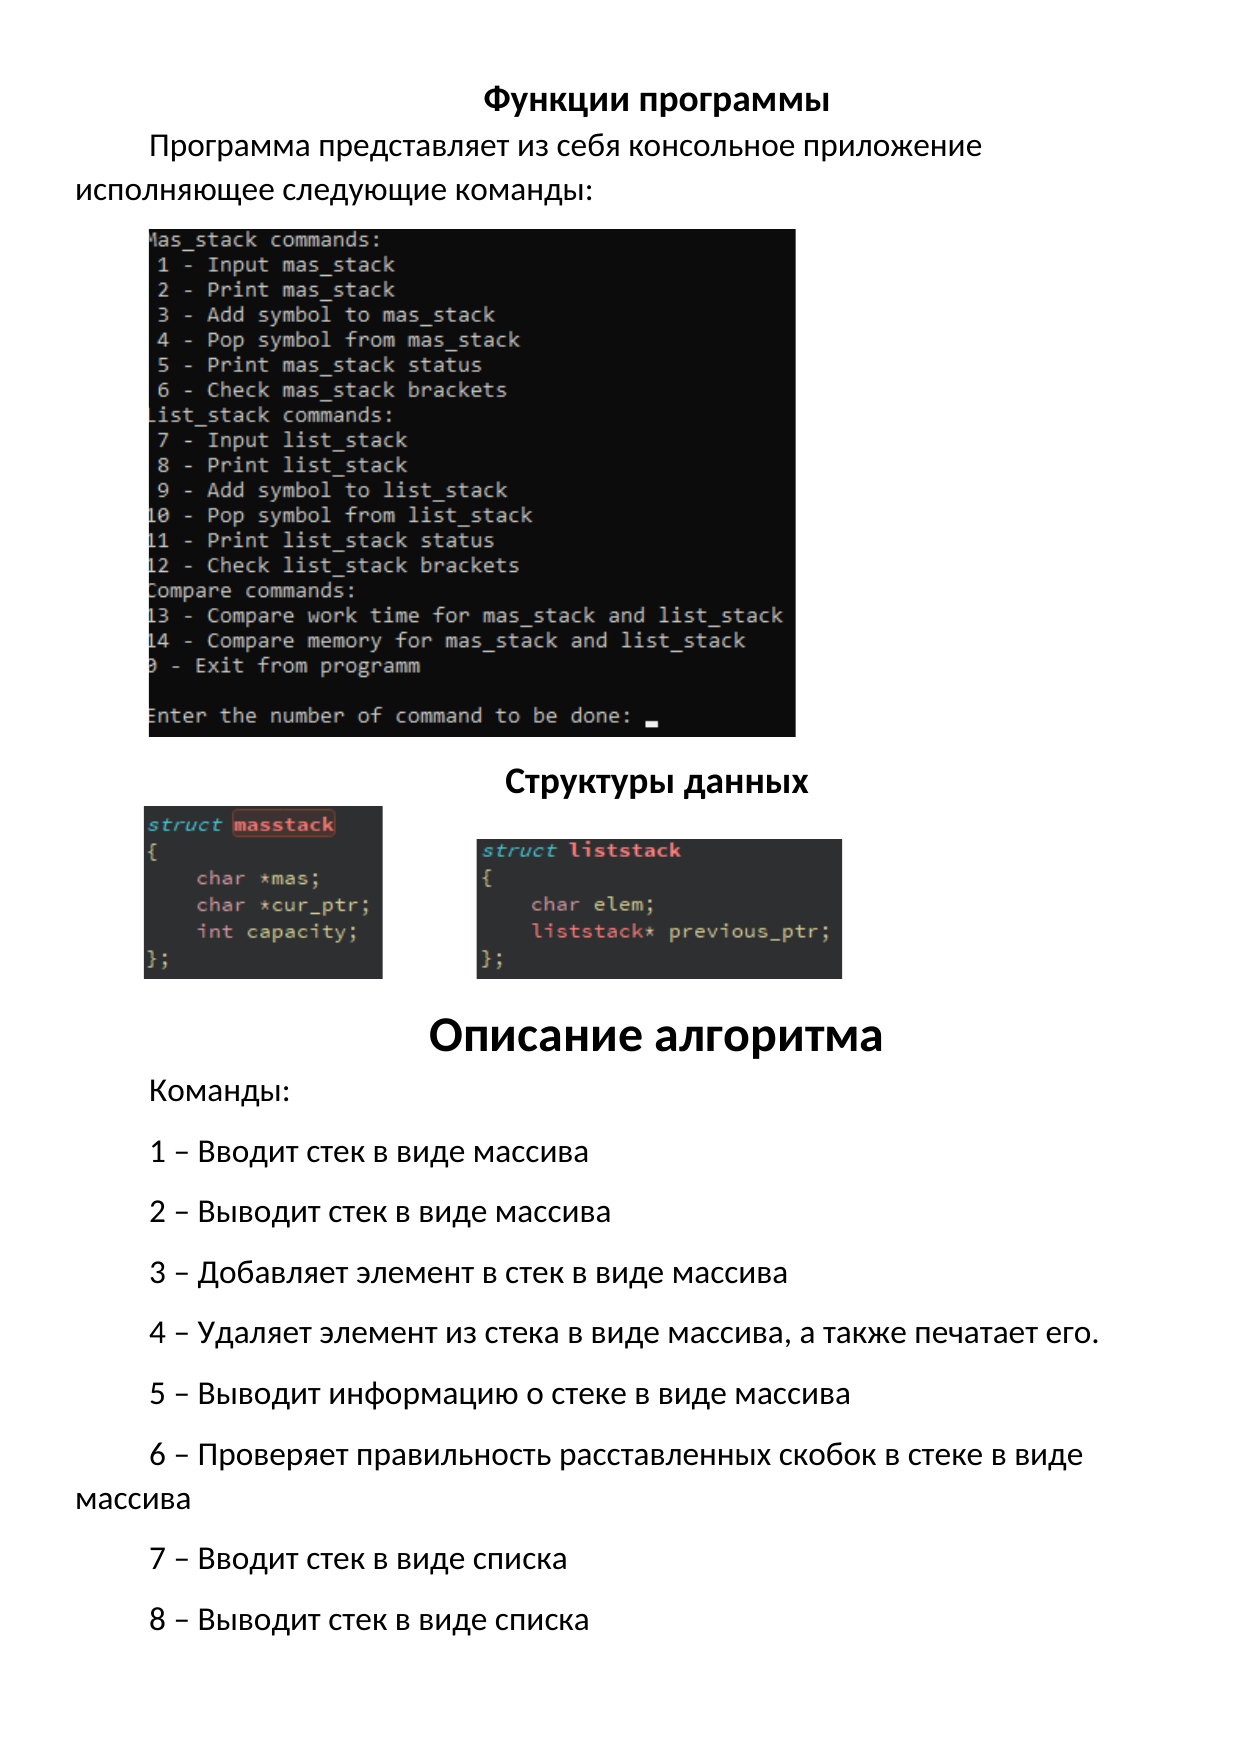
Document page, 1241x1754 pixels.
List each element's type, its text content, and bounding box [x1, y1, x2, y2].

text 6 – Проверяет правильность расставленных скобок в стеке в виде массива [75, 1433, 1165, 1517]
subtitle Функции программы [75, 75, 1165, 121]
text 2 – Выводит стек в виде массива [75, 1190, 1165, 1231]
text 8 – Выводит стек в виде списка [75, 1598, 1165, 1639]
picture [143, 806, 383, 979]
text 4 – Удаляет элемент из стека в виде массива, а также печатает его. [75, 1311, 1165, 1352]
subtitle Структуры данных [75, 757, 1165, 803]
text 1 – Вводит стек в виде массива [75, 1129, 1165, 1170]
text Программа представляет из себя консольное приложение исполняющее следующие команды: [75, 124, 1165, 209]
text 3 – Добавляет элемент в стек в виде массива [75, 1251, 1165, 1292]
subtitle Описание алгоритма [75, 1003, 1165, 1064]
text 5 – Выводит информацию о стеке в виде массива [75, 1372, 1165, 1413]
picture [476, 839, 843, 979]
text 7 – Вводит стек в виде списка [75, 1537, 1165, 1578]
text Команды: [75, 1069, 1165, 1110]
picture [148, 229, 796, 737]
